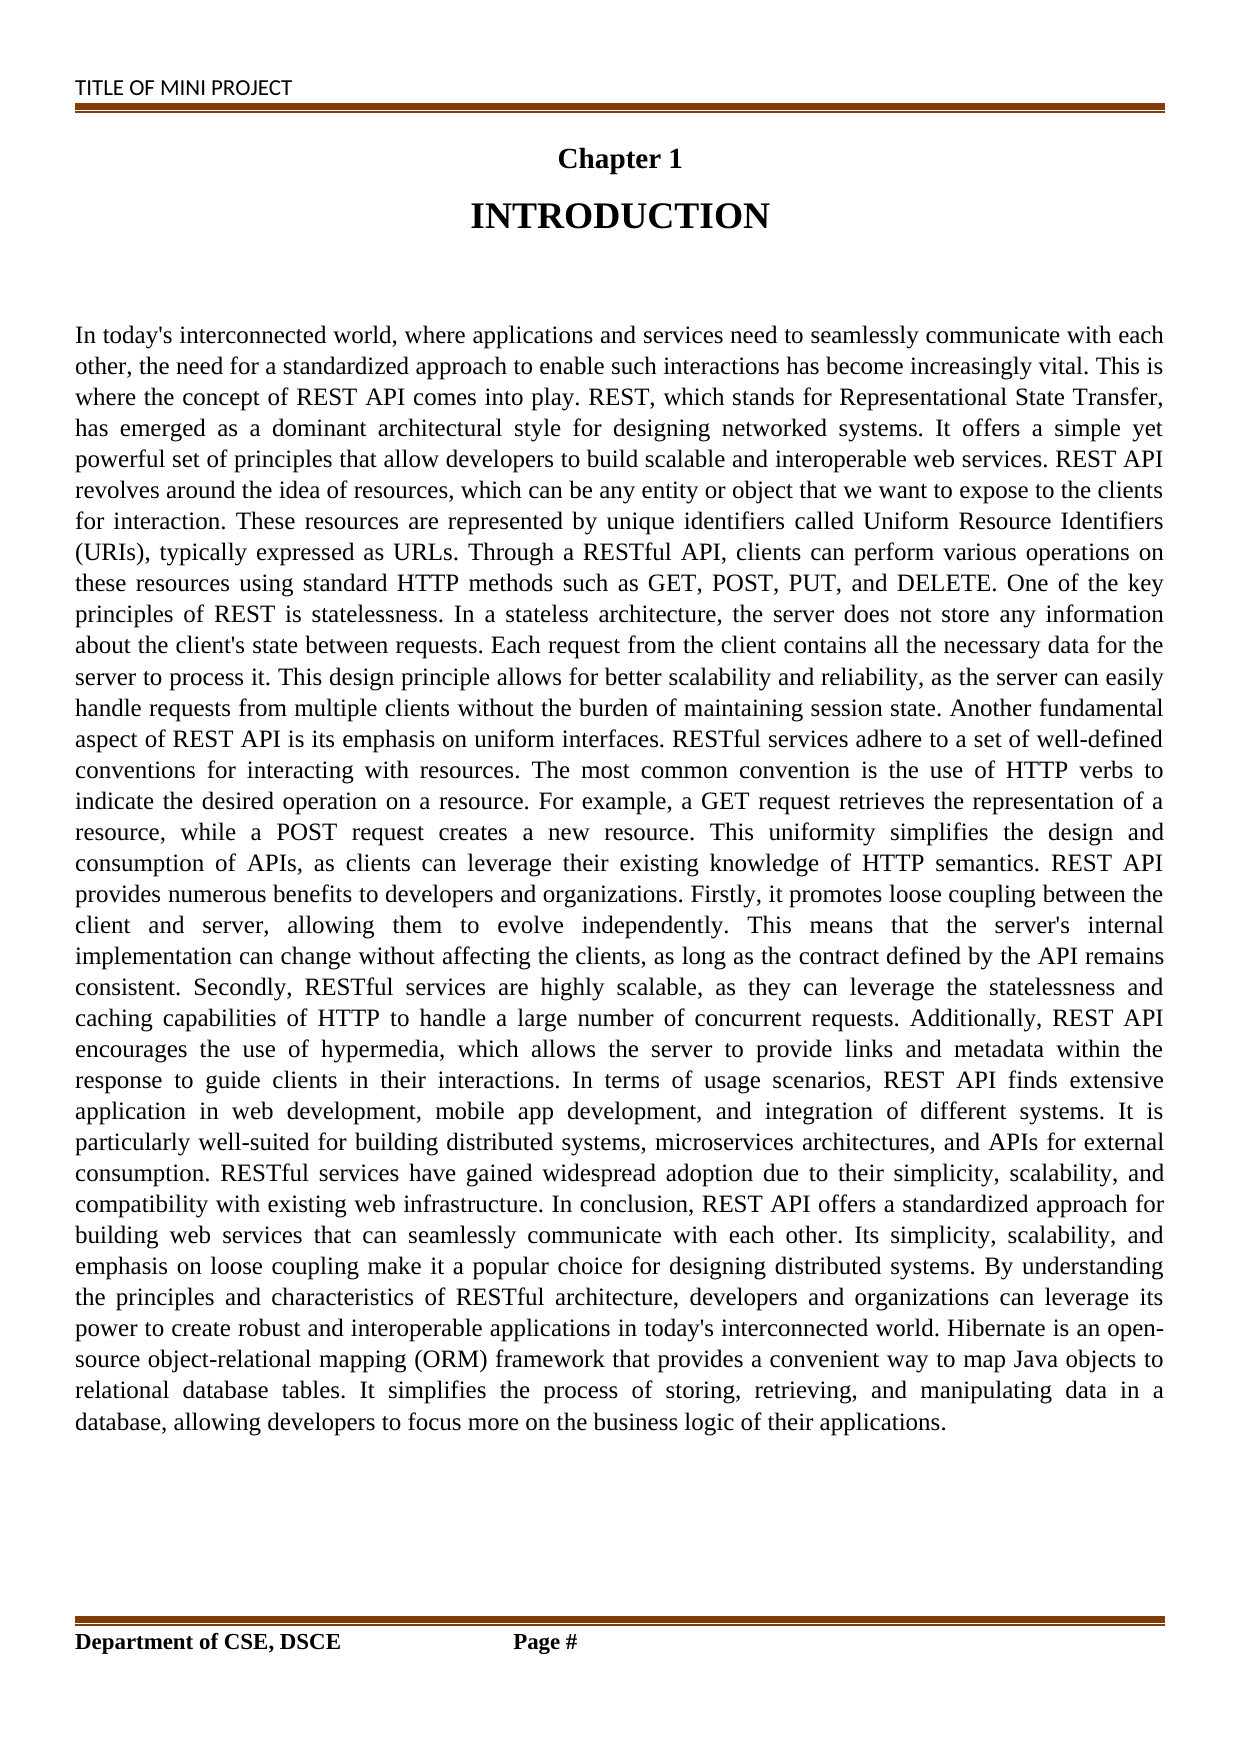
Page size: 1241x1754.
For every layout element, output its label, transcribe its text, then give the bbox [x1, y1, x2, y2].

text INTRODUCTION [75, 194, 1165, 237]
text In today's interconnected world, where applications and services need to seamlessly communicate with each other, the need for a standardized approach to enable such interactions has become increasingly vital. This is where the concept of REST API comes into play. REST, which stands for Representational State Transfer, has emerged as a dominant architectural style for designing networked systems. It offers a simple yet powerful set of principles that allow developers to build scalable and interoperable web services. REST API revolves around the idea of resources, which can be any entity or object that we want to expose to the clients for interaction. These resources are represented by unique identifiers called Uniform Resource Identifiers (URIs), typically expressed as URLs. Through a RESTful API, clients can perform various operations on these resources using standard HTTP methods such as GET, POST, PUT, and DELETE. One of the key principles of REST is statelessness. In a stateless architecture, the server does not store any information about the client's state between requests. Each request from the client contains all the necessary data for the server to process it. This design principle allows for better scalability and reliability, as the server can easily handle requests from multiple clients without the burden of maintaining session state. Another fundamental aspect of REST API is its emphasis on uniform interfaces. RESTful services adhere to a set of well-defined conventions for interacting with resources. The most common convention is the use of HTTP verbs to indicate the desired operation on a resource. For example, a GET request retrieves the representation of a resource, while a POST request creates a new resource. This uniformity simplifies the design and consumption of APIs, as clients can leverage their existing knowledge of HTTP semantics. REST API provides numerous benefits to developers and organizations. Firstly, it promotes loose coupling between the client and server, allowing them to evolve independently. This means that the server's internal implementation can change without affecting the clients, as long as the contract defined by the API remains consistent. Secondly, RESTful services are highly scalable, as they can leverage the statelessness and caching capabilities of HTTP to handle a large number of concurrent requests. Additionally, REST API encourages the use of hypermedia, which allows the server to provide links and metadata within the response to guide clients in their interactions. In terms of usage scenarios, REST API finds extensive application in web development, mobile app development, and integration of different systems. It is particularly well-suited for building distributed systems, microservices architectures, and APIs for external consumption. RESTful services have gained widespread adoption due to their simplicity, scalability, and compatibility with existing web infrastructure. In conclusion, REST API offers a standardized approach for building web services that can seamlessly communicate with each other. Its simplicity, scalability, and emphasis on loose coupling make it a popular choice for designing distributed systems. By understanding the principles and characteristics of RESTful architecture, developers and organizations can leverage its power to create robust and interoperable applications in today's interconnected world. Hibernate is an open-source object-relational mapping (ORM) framework that provides a convenient way to map Java objects to relational database tables. It simplifies the process of storing, retrieving, and manipulating data in a database, allowing developers to focus more on the business logic of their applications. [75, 320, 1165, 1435]
text Chapter 1 [75, 141, 1165, 174]
